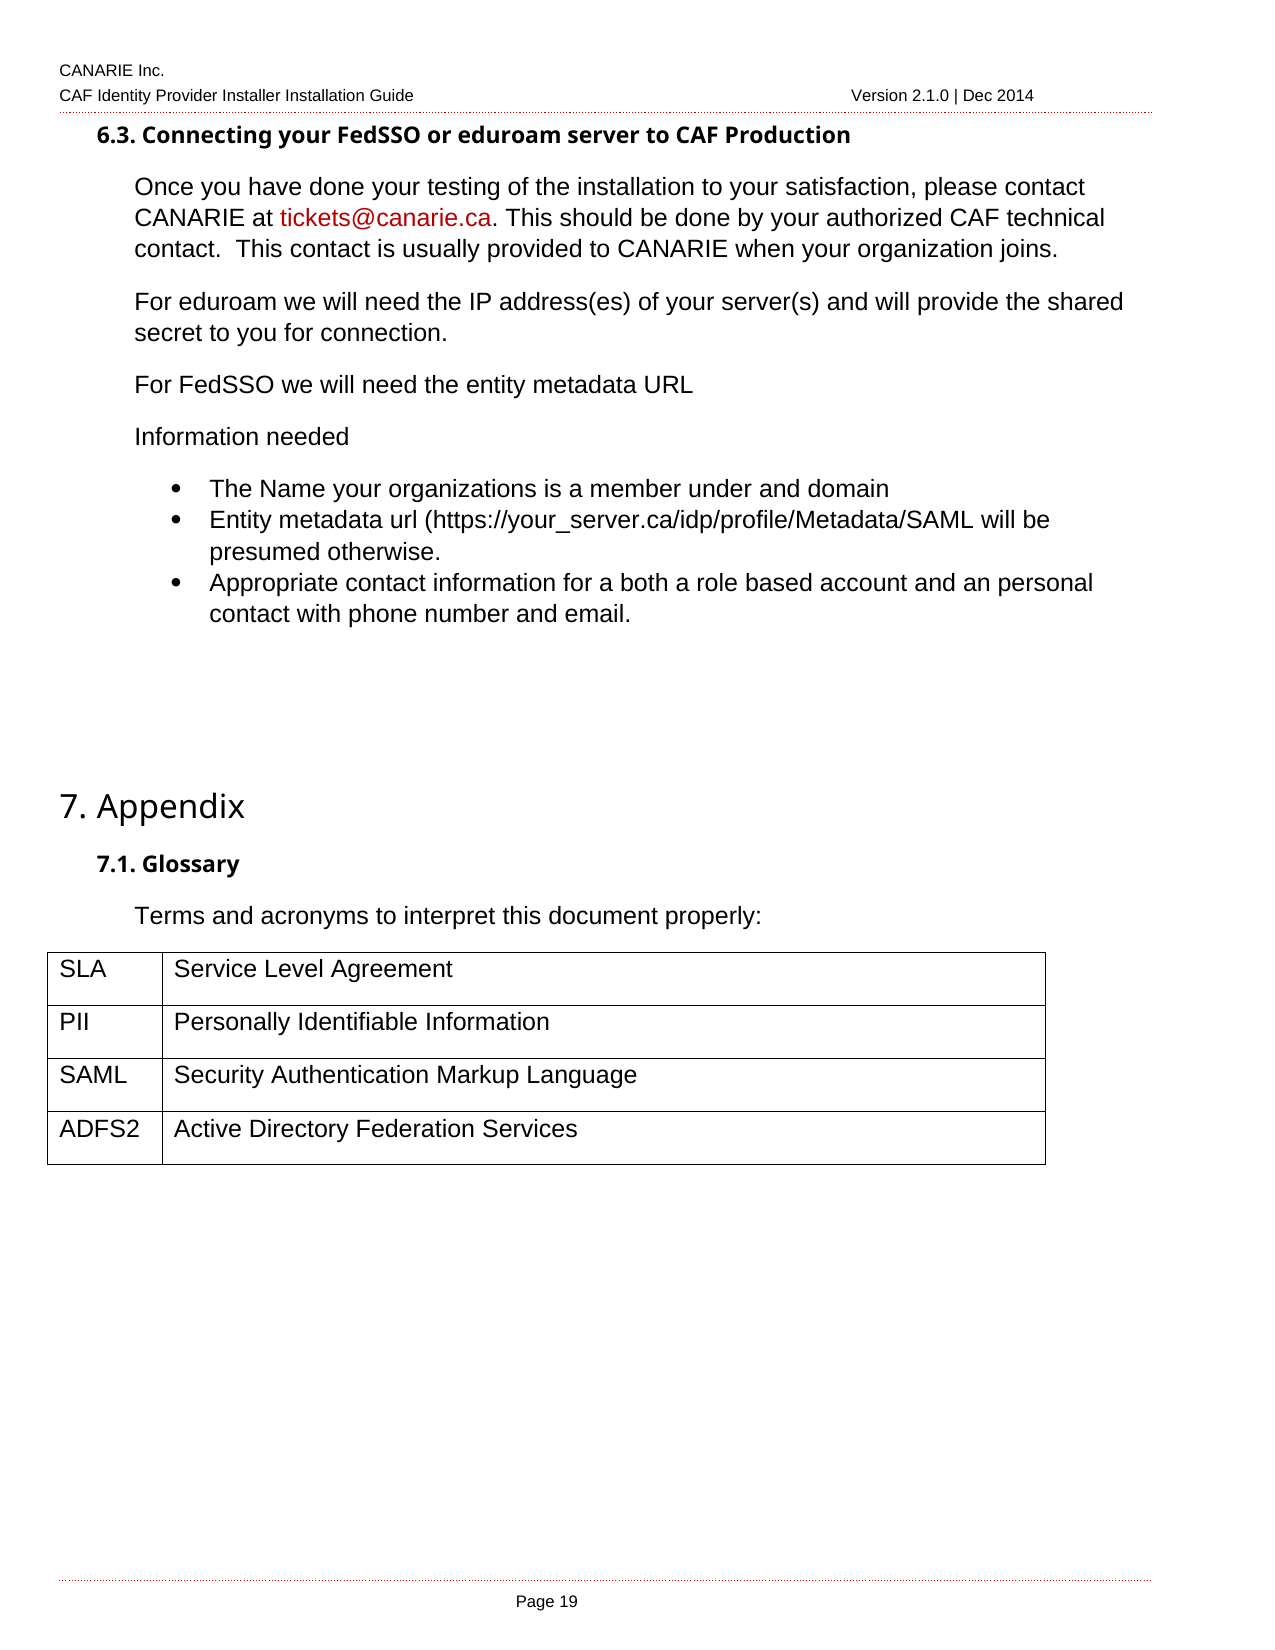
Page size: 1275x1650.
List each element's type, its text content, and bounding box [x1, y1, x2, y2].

table_cell Active Directory Federation Services [163, 1112, 1045, 1164]
table_cell Security Authentication Markup Language [163, 1059, 1045, 1111]
subtitle Connecting your FedSSO or eduroam server to CAF Production [97, 118, 1152, 149]
text Information needed [134, 420, 1152, 452]
table_header SLA [48, 953, 162, 1005]
table_cell ADFS2 [48, 1112, 162, 1164]
table_cell SAML [48, 1059, 162, 1111]
list Entity metadata url (https://your_server.ca/idp/profile/Metadata/SAML will be presumed otherwise. [172, 504, 1152, 566]
table_header Service Level Agreement [163, 953, 1045, 1005]
list The Name your organizations is a member under and domain [172, 472, 1152, 504]
subtitle Glossary [97, 847, 1152, 879]
table_cell Personally Identifiable Information [163, 1006, 1045, 1058]
table_cell PII [48, 1006, 162, 1058]
text For FedSSO we will need the entity metadata URL [134, 368, 1152, 399]
text Terms and acronyms to interpret this document properly: [134, 899, 1152, 931]
text For eduroam we will need the IP address(es) of your server(s) and will provide the shared secret to you for connection. [134, 285, 1152, 347]
subtitle Appendix [59, 785, 1152, 827]
text Once you have done your testing of the installation to your satisfaction, please contact CANARIE at tickets@canarie.ca. This should be done by your authorized CAF technical contact. This contact is usually provided to CANARIE when your organization joins. [134, 170, 1152, 264]
list Appropriate contact information for a both a role based account and an personal contact with phone number and email. [172, 566, 1152, 629]
